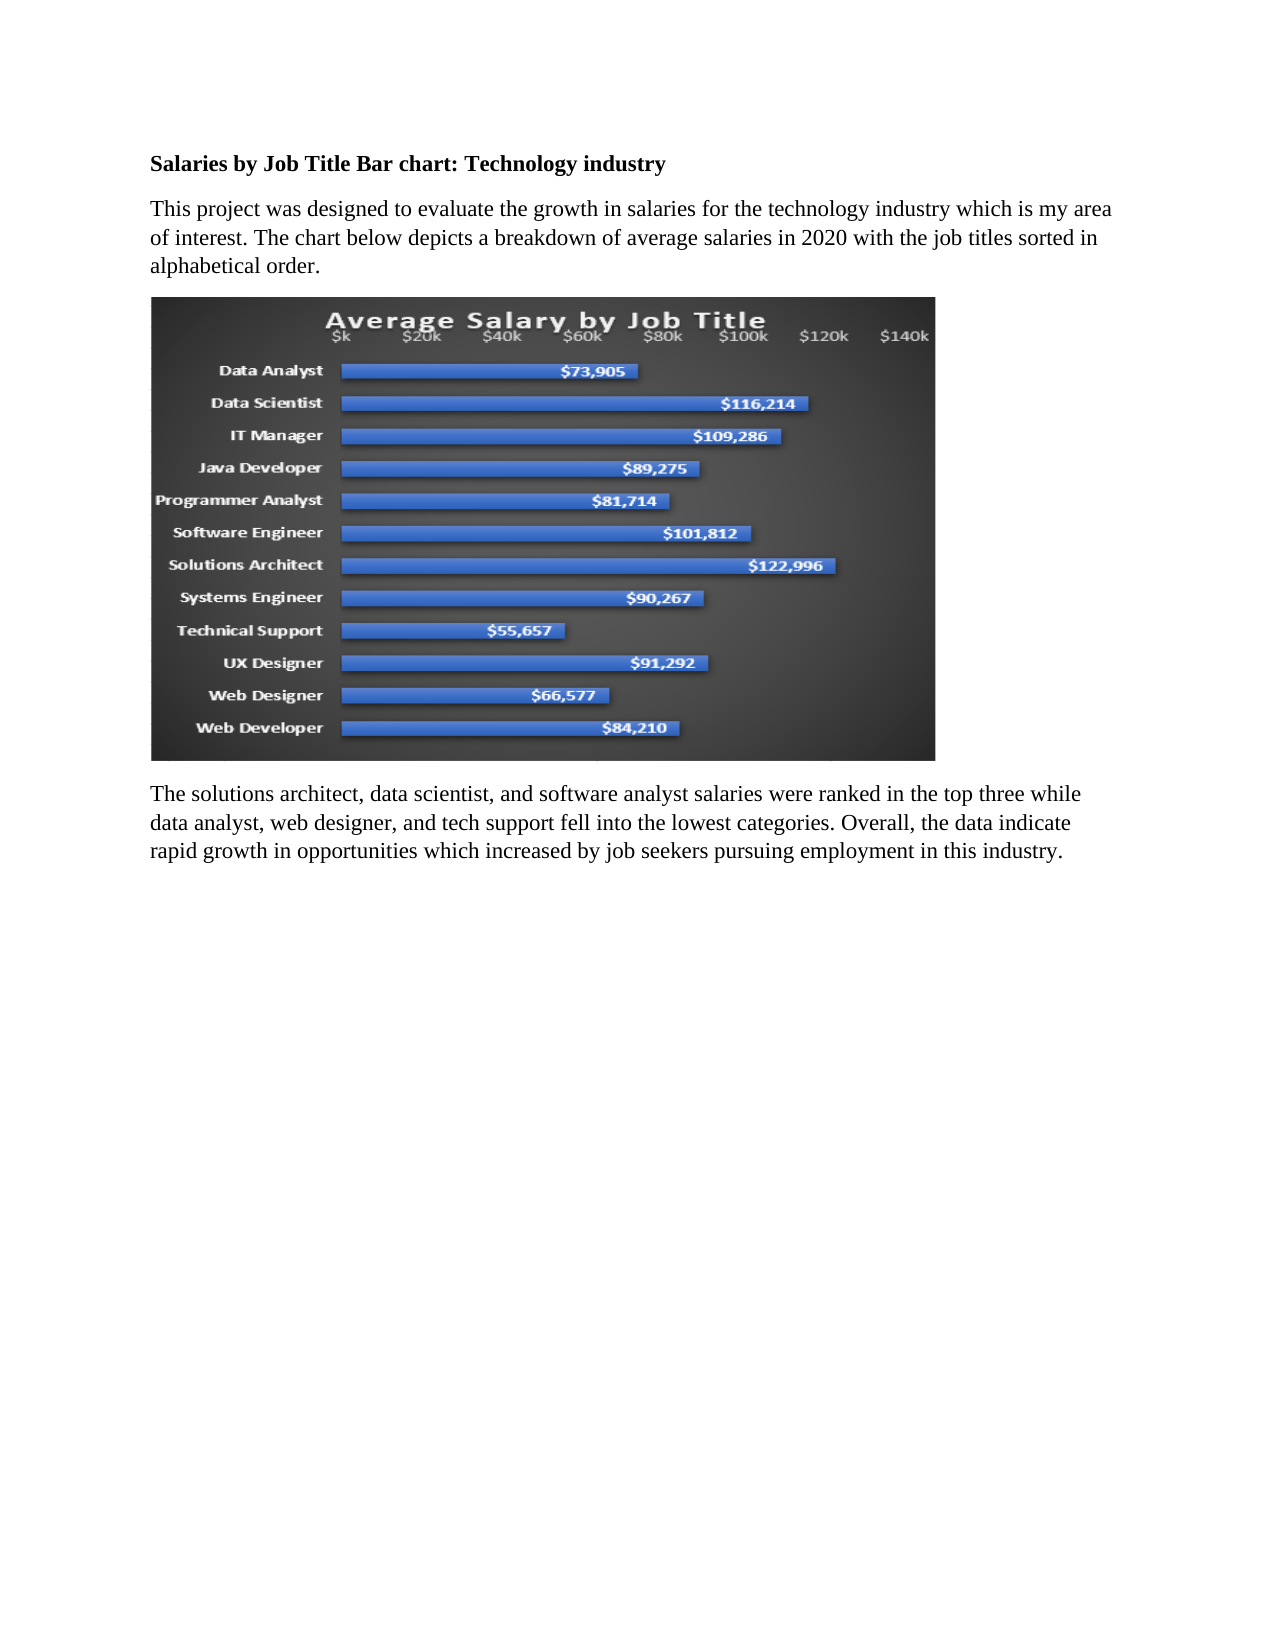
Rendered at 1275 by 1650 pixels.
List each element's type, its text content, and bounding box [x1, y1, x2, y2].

text Salaries by Job Title Bar chart: Technology industry [150, 150, 1125, 176]
text The solutions architect, data scientist, and software analyst salaries were ranked in the top three while data analyst, web designer, and tech support fell into the lowest categories. Overall, the data indicate rapid growth in opportunities which increased by job seekers pursuing employment in this industry. [150, 781, 1125, 864]
picture [150, 297, 936, 762]
text This project was designed to evaluate the growth in salaries for the technology industry which is my area of interest. The chart below depicts a breakdown of average salaries in 2020 with the job titles sorted in alphabetical order. [150, 195, 1125, 278]
